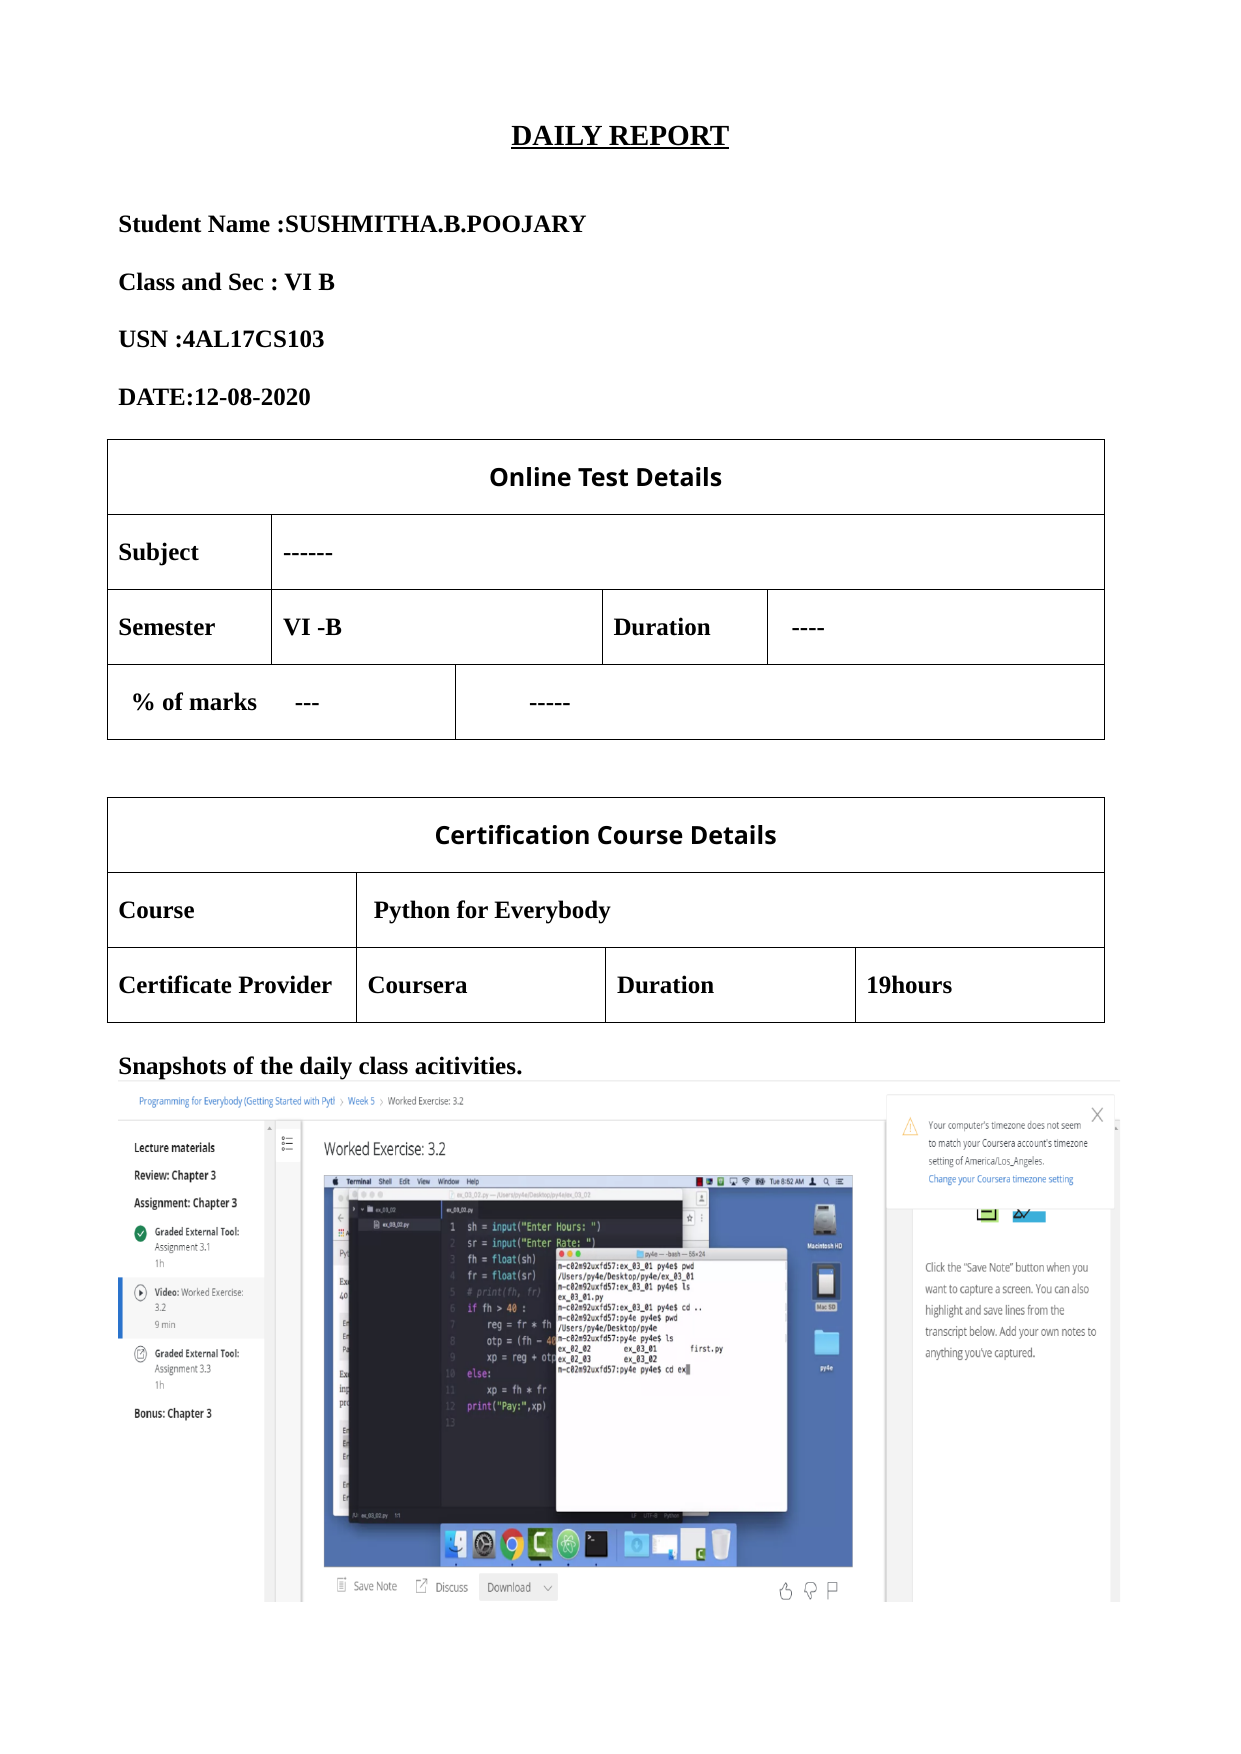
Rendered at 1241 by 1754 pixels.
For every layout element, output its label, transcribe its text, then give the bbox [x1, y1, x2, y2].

picture [118, 1080, 1121, 1602]
table_cell Python for Everybody [357, 873, 1104, 947]
table_cell Subject [108, 515, 271, 589]
table_header Online Test Details [108, 440, 1104, 514]
text USN :4AL17CS103 [118, 324, 1122, 353]
table_cell Course [108, 873, 356, 947]
table_cell ----- [456, 665, 1104, 739]
table_cell VI -B [272, 590, 602, 664]
table_cell ------ [272, 515, 1104, 589]
table_cell % of marks --- [108, 665, 455, 739]
text Snapshots of the daily class acitivities. [118, 1051, 1122, 1080]
text DATE:12-08-2020 [118, 382, 1122, 410]
table_cell Certificate Provider [108, 948, 356, 1022]
text Student Name :SUSHMITHA.B.POOJARY [118, 209, 1122, 238]
table_cell Duration [606, 948, 855, 1022]
table_cell ---- [768, 590, 1104, 664]
table_cell Duration [603, 590, 767, 664]
table_cell Semester [108, 590, 271, 664]
table_cell Coursera [357, 948, 605, 1022]
text Class and Sec : VI B [118, 267, 1122, 295]
table_header Certification Course Details [108, 798, 1104, 872]
text DAILY REPORT [118, 118, 1122, 152]
table_cell 19hours [856, 948, 1104, 1022]
